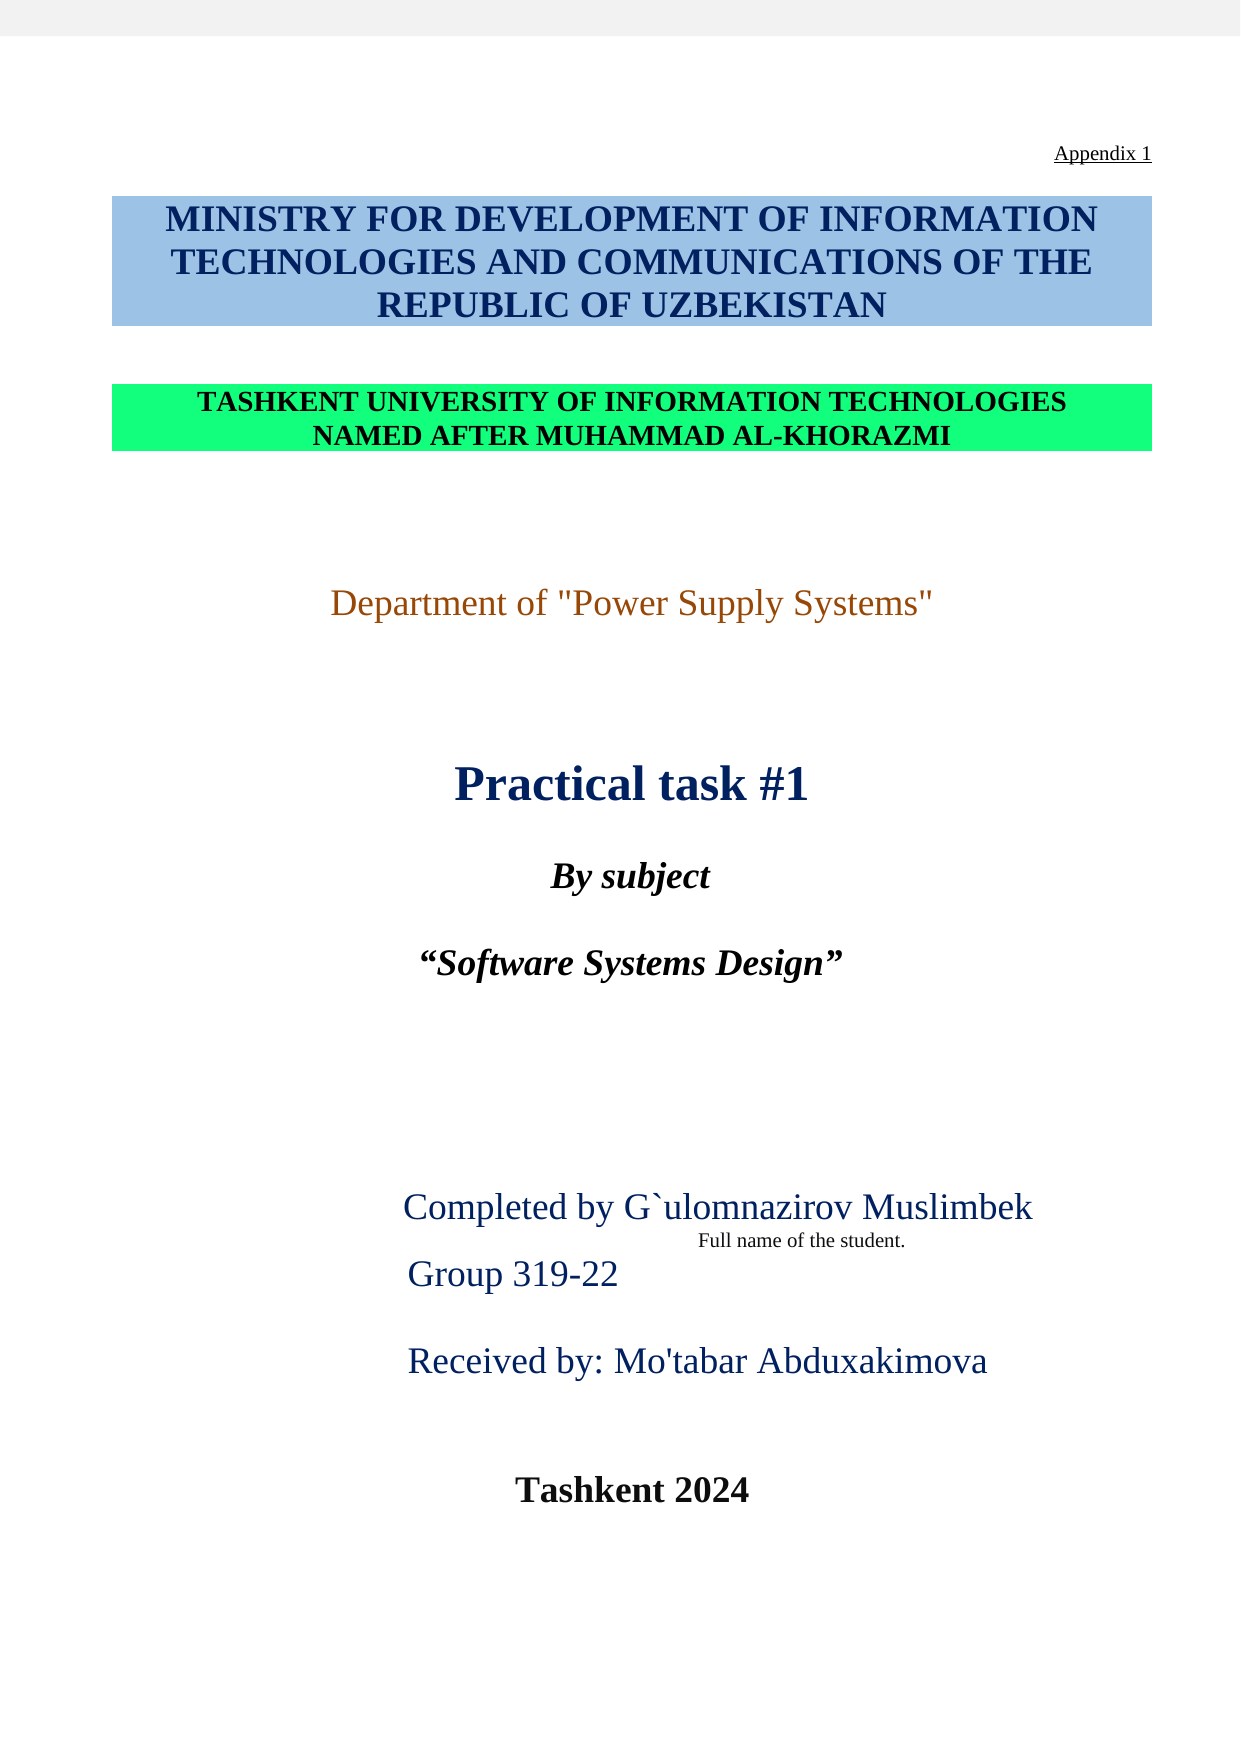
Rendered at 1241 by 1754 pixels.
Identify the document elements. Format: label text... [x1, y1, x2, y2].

text NAMED AFTER MUHAMMAD AL-KHORAZMI [112, 418, 1152, 451]
text Group 319-22 [407, 1252, 1152, 1295]
text Tashkent 2024 [112, 1467, 1152, 1511]
text TASHKENT UNIVERSITY OF INFORMATION TECHNOLOGIES [112, 384, 1152, 418]
text Received by: Mo'tabar Abduxakimova [333, 1338, 1152, 1381]
text Practical task #1 [112, 753, 1152, 811]
text Appendix 1 [112, 141, 1152, 165]
text Completed by G`ulomnazirov Muslimbek [112, 1184, 1152, 1228]
text MINISTRY FOR DEVELOPMENT OF INFORMATION TECHNOLOGIES AND COMMUNICATIONS OF THE REPUBLIC OF UZBEKISTAN [112, 196, 1152, 326]
text Department of "Power Supply Systems" [112, 581, 1152, 624]
text By subject [112, 854, 1152, 897]
text “Software Systems Design” [112, 940, 1152, 983]
text Full name of the student. [422, 1228, 1152, 1252]
